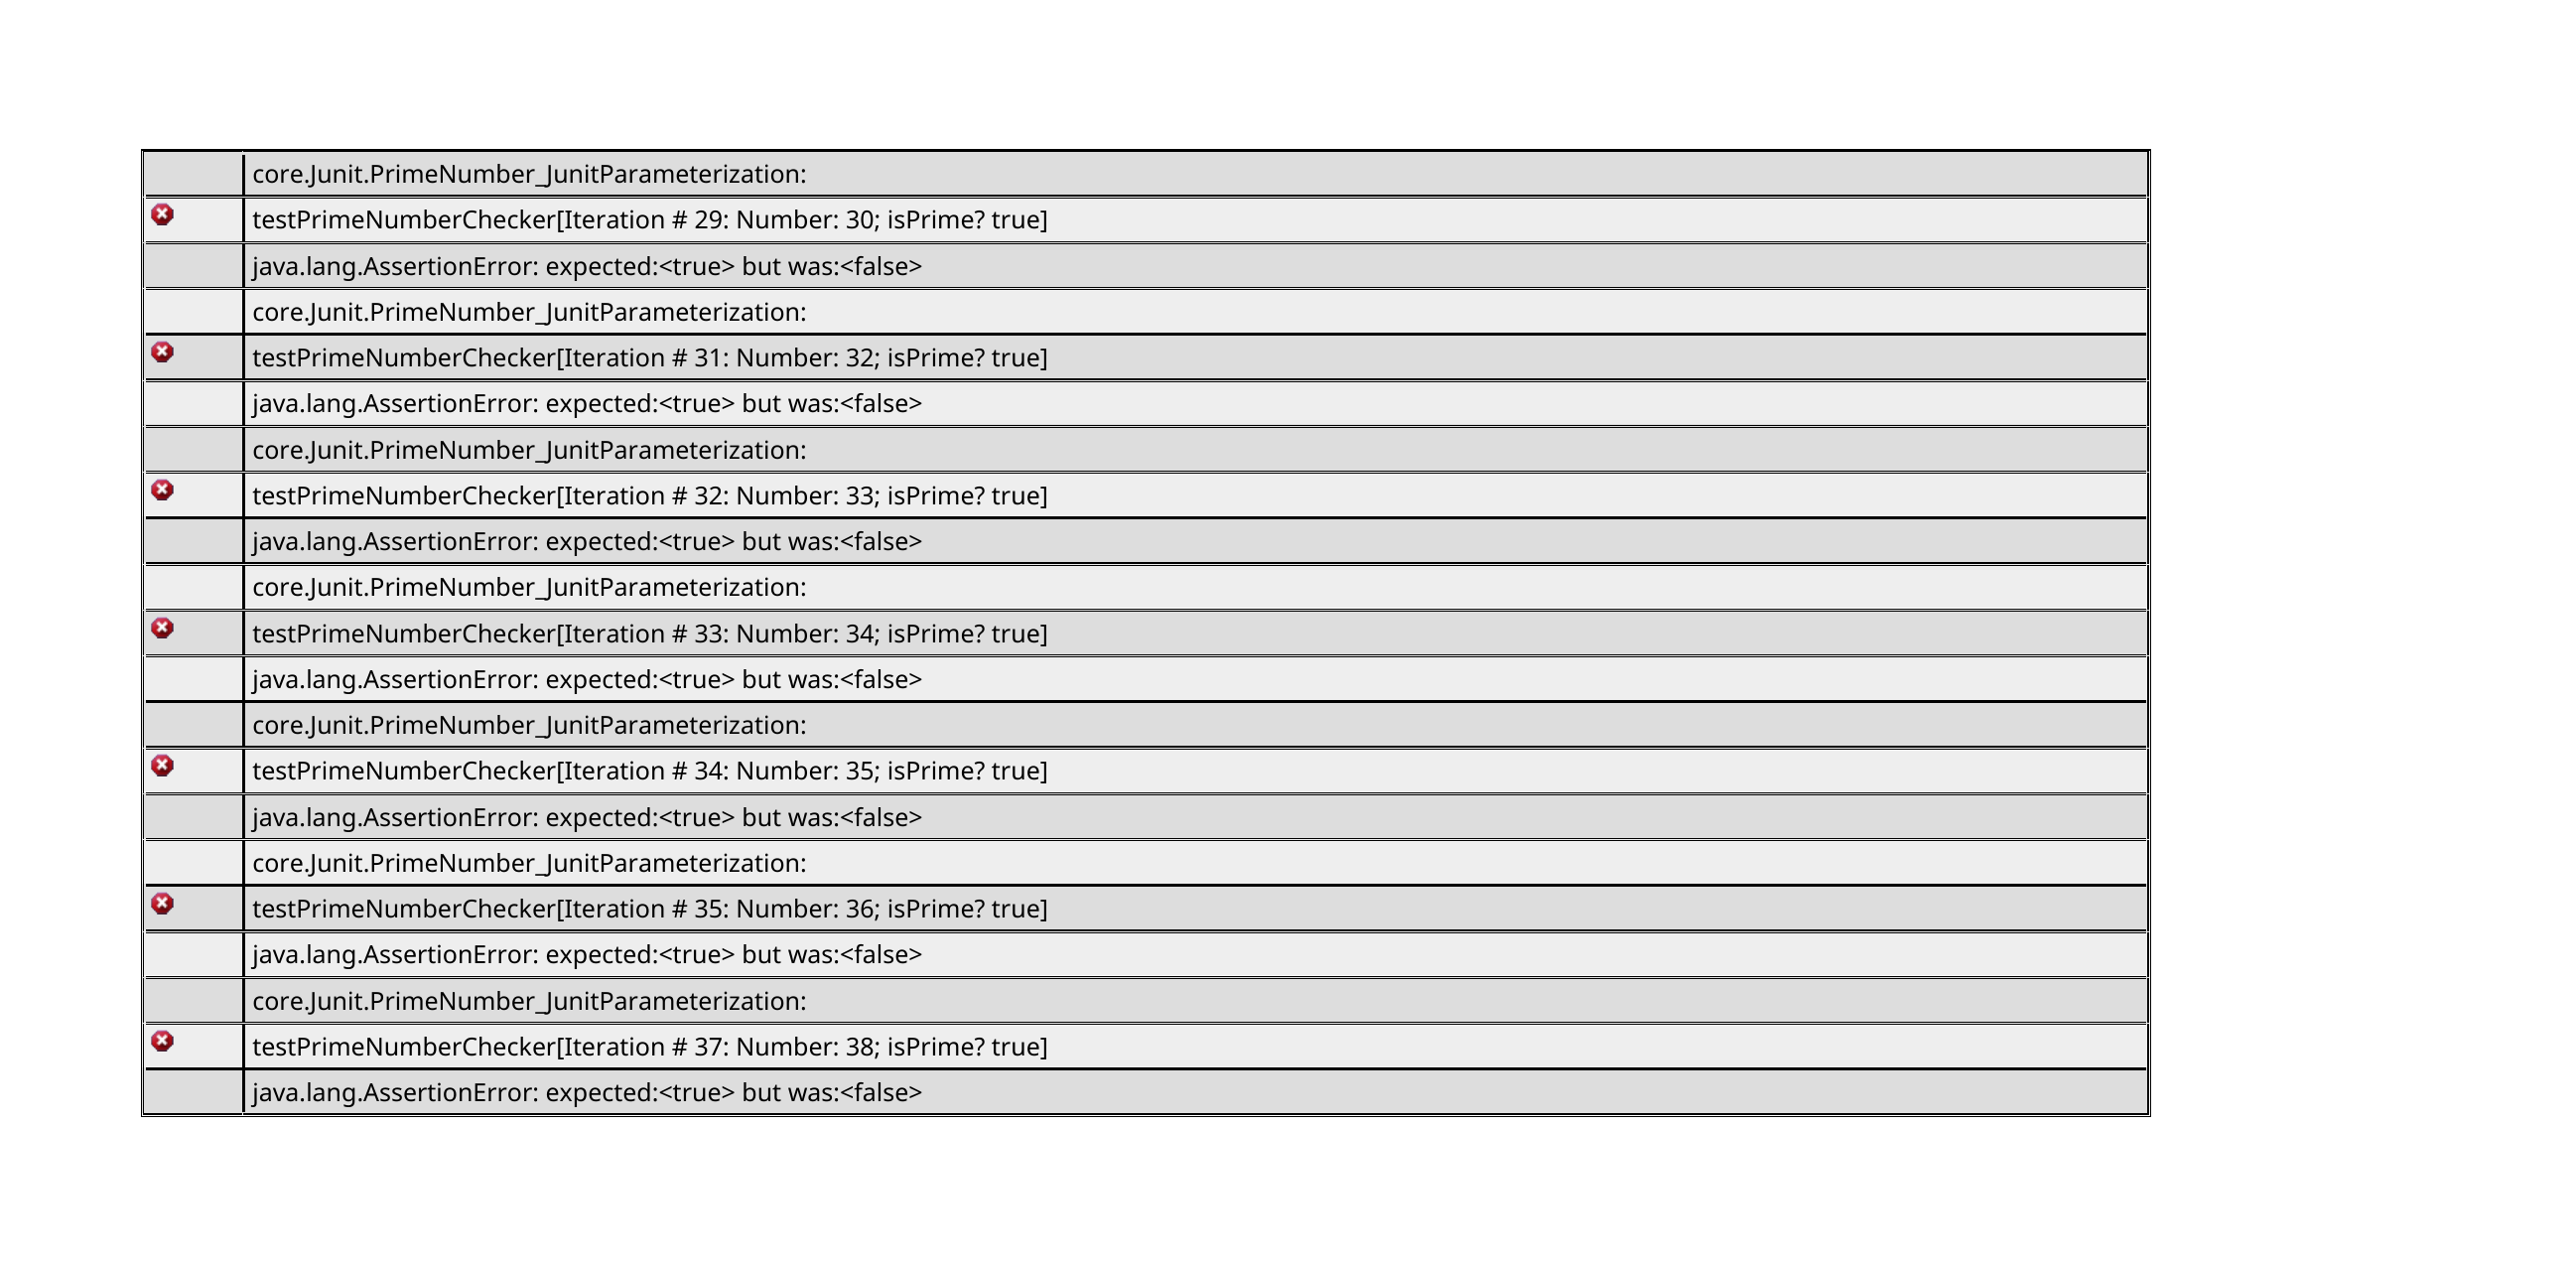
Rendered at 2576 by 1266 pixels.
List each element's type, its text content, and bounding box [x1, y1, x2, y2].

picture [151, 616, 174, 638]
table_cell [144, 609, 242, 654]
table_cell [142, 1022, 243, 1067]
table_cell testPrimeNumberChecker[Iteration # 35: Number: 36; isPrime? true] [245, 884, 2147, 929]
table_cell [144, 929, 242, 975]
table_cell testPrimeNumberChecker[Iteration # 31: Number: 32; isPrime? true] [245, 333, 2147, 378]
table_cell java.lang.AssertionError: expected:<true> but was:<false> [245, 792, 2148, 838]
table_cell [142, 471, 243, 516]
table_cell testPrimeNumberChecker[Iteration # 32: Number: 33; isPrime? true] [243, 471, 2149, 516]
table_cell core.Junit.PrimeNumber_JunitParameterization: [243, 152, 2147, 195]
table_cell java.lang.AssertionError: expected:<true> but was:<false> [245, 929, 2148, 975]
table_cell [144, 516, 242, 562]
table_cell [144, 700, 242, 746]
table_cell [144, 151, 243, 195]
table_cell java.lang.AssertionError: expected:<true> but was:<false> [243, 654, 2149, 700]
table_cell [144, 378, 242, 424]
table_cell core.Junit.PrimeNumber_JunitParameterization: [245, 424, 2148, 471]
picture [151, 753, 174, 776]
picture [151, 340, 174, 362]
table_cell core.Junit.PrimeNumber_JunitParameterization: [245, 976, 2148, 1022]
table_cell [144, 195, 242, 240]
table_cell testPrimeNumberChecker[Iteration # 33: Number: 34; isPrime? true] [245, 609, 2148, 654]
table_cell java.lang.AssertionError: expected:<true> but was:<false> [245, 378, 2148, 424]
picture [151, 478, 174, 500]
picture [151, 1029, 174, 1052]
table_cell testPrimeNumberChecker[Iteration # 29: Number: 30; isPrime? true] [245, 195, 2148, 240]
table_cell [144, 792, 242, 838]
table_cell java.lang.AssertionError: expected:<true> but was:<false> [243, 1067, 2147, 1113]
picture [151, 891, 174, 914]
table_cell java.lang.AssertionError: expected:<true> but was:<false> [245, 516, 2147, 562]
table_cell [144, 1067, 243, 1113]
table_cell core.Junit.PrimeNumber_JunitParameterization: [243, 838, 2149, 884]
table_cell core.Junit.PrimeNumber_JunitParameterization: [243, 287, 2149, 333]
table_cell [142, 287, 243, 333]
table_cell testPrimeNumberChecker[Iteration # 34: Number: 35; isPrime? true] [245, 746, 2148, 791]
table_cell testPrimeNumberChecker[Iteration # 37: Number: 38; isPrime? true] [243, 1022, 2149, 1067]
table_cell [142, 838, 243, 884]
table_cell [142, 654, 243, 700]
table_cell core.Junit.PrimeNumber_JunitParameterization: [245, 562, 2148, 608]
table_cell [144, 333, 242, 378]
table_cell [144, 562, 242, 608]
table_cell [144, 976, 242, 1022]
table_cell [144, 241, 242, 287]
table_cell [144, 746, 242, 791]
table_cell [144, 884, 242, 929]
table_cell java.lang.AssertionError: expected:<true> but was:<false> [245, 241, 2148, 287]
picture [151, 202, 174, 225]
table_cell core.Junit.PrimeNumber_JunitParameterization: [245, 700, 2147, 746]
table_cell [144, 424, 242, 471]
